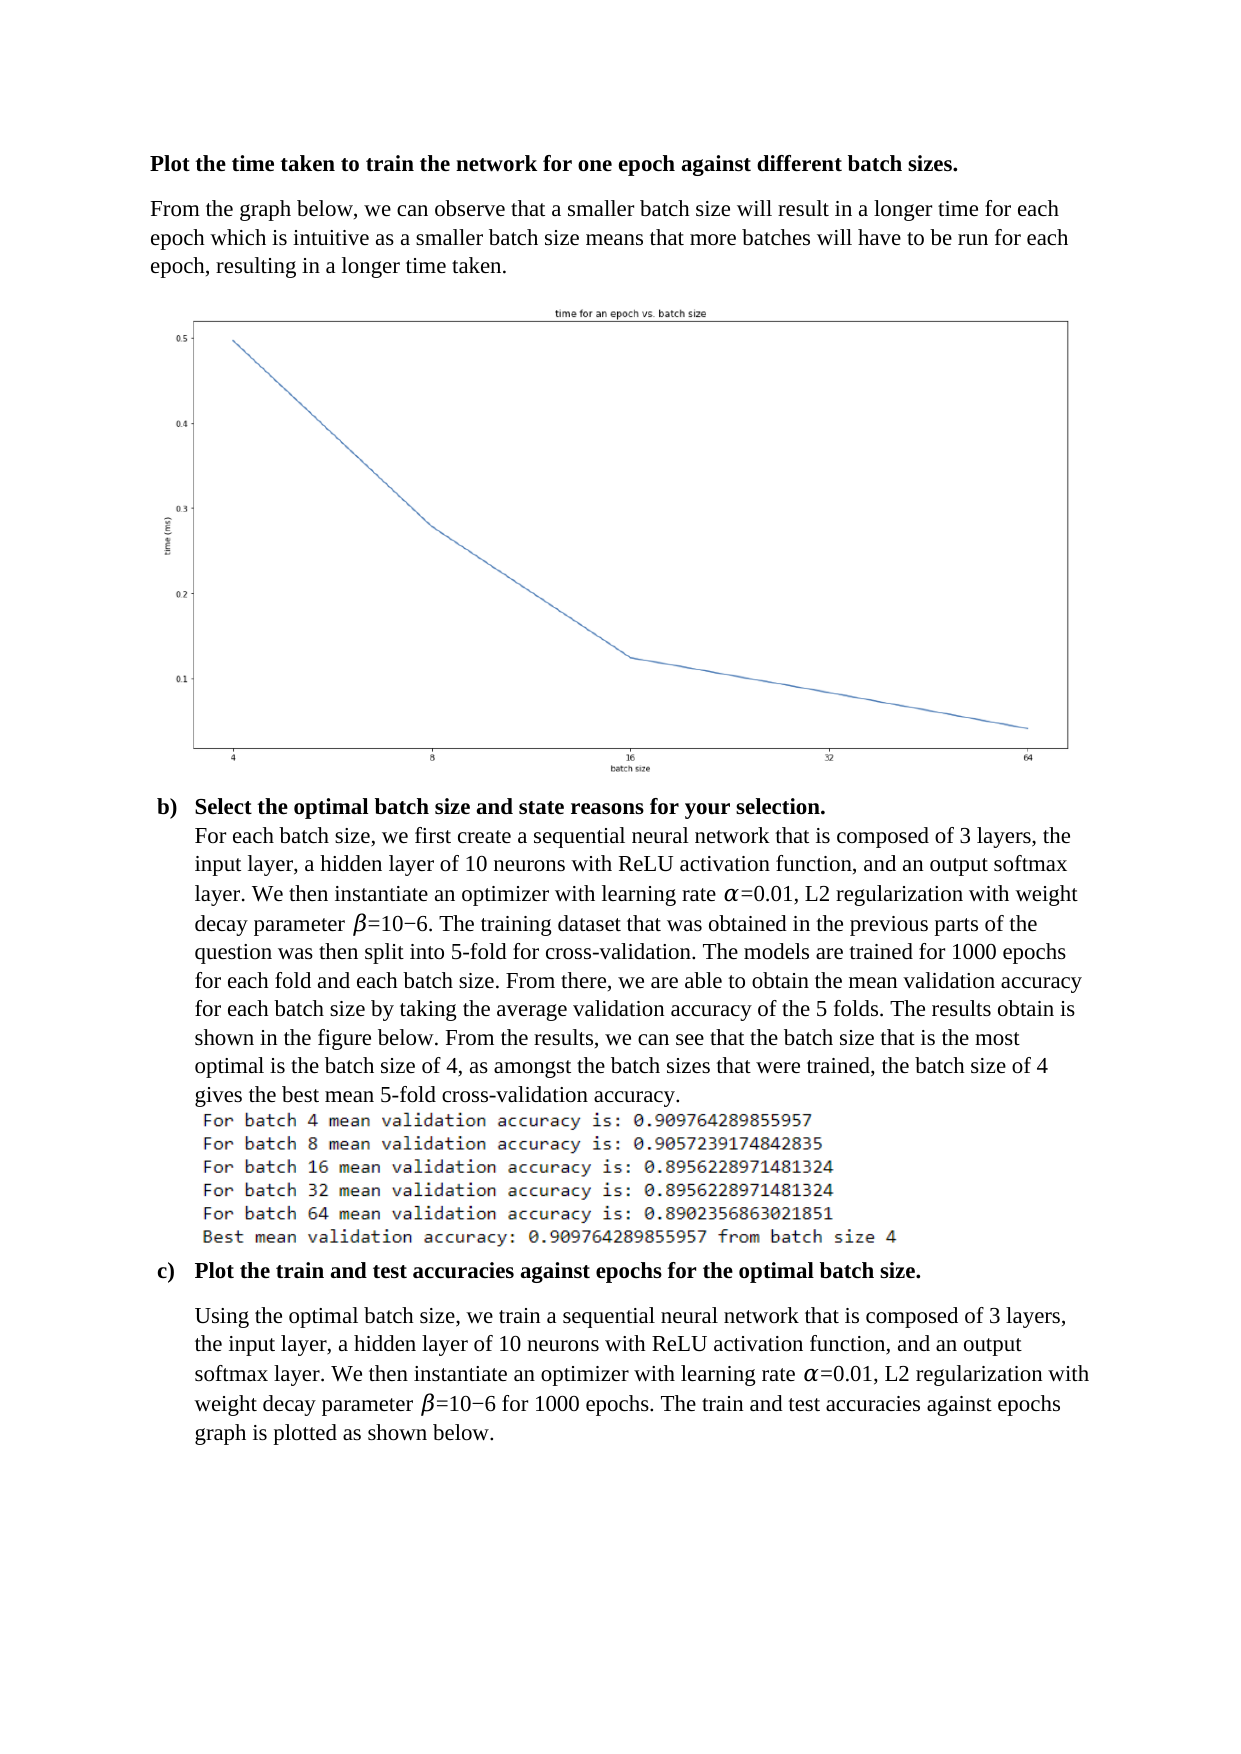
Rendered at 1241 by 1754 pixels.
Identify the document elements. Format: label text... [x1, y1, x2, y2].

picture [160, 297, 1080, 775]
picture [194, 1109, 1135, 1255]
text Plot the time taken to train the network for one epoch against different batch sizes. [150, 150, 1090, 176]
list For each batch size, we first create a sequential neural network that is composed of 3 layers, the input layer, a hidden layer of 10 neurons with ReLU activation function, and an output softmax layer. We then instantiate an optimizer with learning rate 𝛼=0.01, L2 regularization with weight decay parameter 𝛽=10−6. The training dataset that was obtained in the previous parts of the question was then split into 5-fold for cross-validation. The models are trained for 1000 epochs for each fold and each batch size. From there, we are able to obtain the mean validation accuracy for each batch size by taking the average validation accuracy of the 5 folds. The results obtain is shown in the figure below. From the results, we can see that the batch size that is the most optimal is the batch size of 4, as amongst the batch sizes that were trained, the batch size of 4 gives the best mean 5-fold cross-validation accuracy. [194, 822, 1090, 1107]
text From the graph below, we can observe that a smaller batch size will result in a longer time for each epoch which is intuitive as a smaller batch size means that more batches will have to be run for each epoch, resulting in a longer time taken. [150, 195, 1090, 278]
text Using the optimal batch size, we train a sequential neural network that is composed of 3 layers, the input layer, a hidden layer of 10 neurons with ReLU activation function, and an output softmax layer. We then instantiate an optimizer with learning rate 𝛼=0.01, L2 regularization with weight decay parameter 𝛽=10−6 for 1000 epochs. The train and test accuracies against epochs graph is plotted as shown below. [194, 1302, 1090, 1445]
list Plot the train and test accuracies against epochs for the optimal batch size. [157, 1257, 1090, 1283]
list Select the optimal batch size and state reasons for your selection. [157, 793, 1090, 820]
